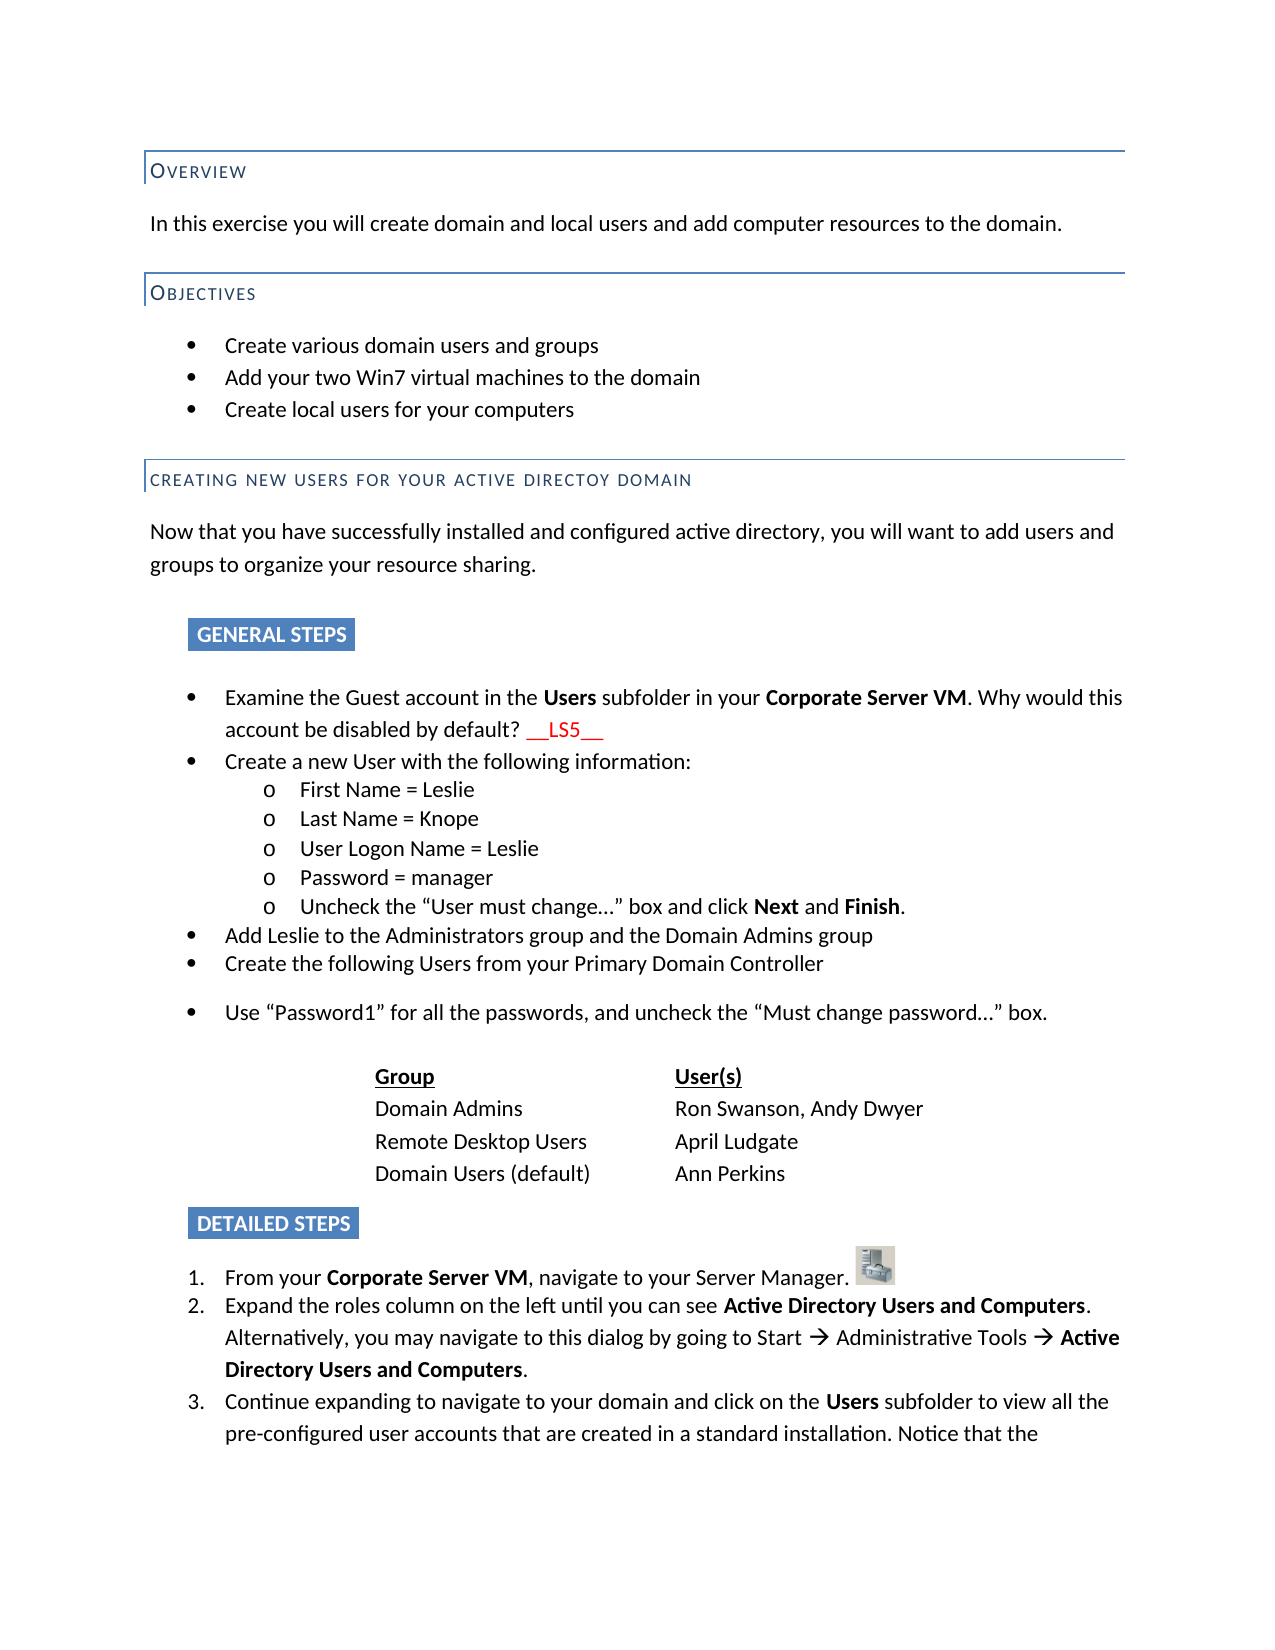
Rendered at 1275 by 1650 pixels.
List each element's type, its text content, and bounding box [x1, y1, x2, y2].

text Now that you have successfully installed and configured active directory, you will want to add users and groups to organize your resource sharing. [150, 517, 1125, 578]
subtitle Objectives [146, 274, 1125, 306]
list From your Corporate Server VM, navigate to your Server Manager. [187, 1191, 1125, 1291]
list First Name = Leslie [262, 775, 1125, 804]
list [187, 1387, 1125, 1447]
picture [855, 1246, 896, 1285]
list Expand the roles column on the left until you can see Active Directory Users and Computers. Alternatively, you may navigate to this dialog by going to Start Administrative Tools Active Directory Users and Computers. [187, 1291, 1125, 1383]
list Domain Admins Ron Swanson, Andy Dwyer [225, 1094, 1125, 1123]
list Last Name = Knope [262, 804, 1125, 834]
subtitle Overview [146, 152, 1125, 184]
list Use “Password1” for all the passwords, and uncheck the “Must change password…” box. [187, 998, 1125, 1026]
list Add your two Win7 virtual machines to the domain [187, 363, 1125, 391]
subtitle Detailed Steps [188, 1207, 359, 1239]
list Remote Desktop Users April Ludgate [225, 1127, 1125, 1155]
list Group User(s) [225, 1062, 1125, 1090]
subtitle creating new users for your active directoy domain [146, 460, 1125, 492]
list Domain Users (default) Ann Perkins [225, 1159, 1125, 1187]
list User Logon Name = Leslie [262, 834, 1125, 863]
list Add Leslie to the Administrators group and the Domain Admins group [187, 921, 1125, 949]
list Create local users for your computers [187, 395, 1125, 423]
list Examine the Guest account in the Users subfolder in your Corporate Server VM. Why would this account be disabled by default? __LS5__ [187, 603, 1125, 743]
list Create various domain users and groups [187, 331, 1125, 359]
text In this exercise you will create domain and local users and add computer resources to the domain. [150, 209, 1125, 237]
subtitle general steps [188, 618, 355, 651]
list Uncheck the “User must change…” box and click Next and Finish. [262, 892, 1125, 921]
list Create the following Users from your Primary Domain Controller [187, 949, 1125, 977]
list Password = manager [262, 863, 1125, 892]
list Create a new User with the following information: [187, 747, 1125, 775]
